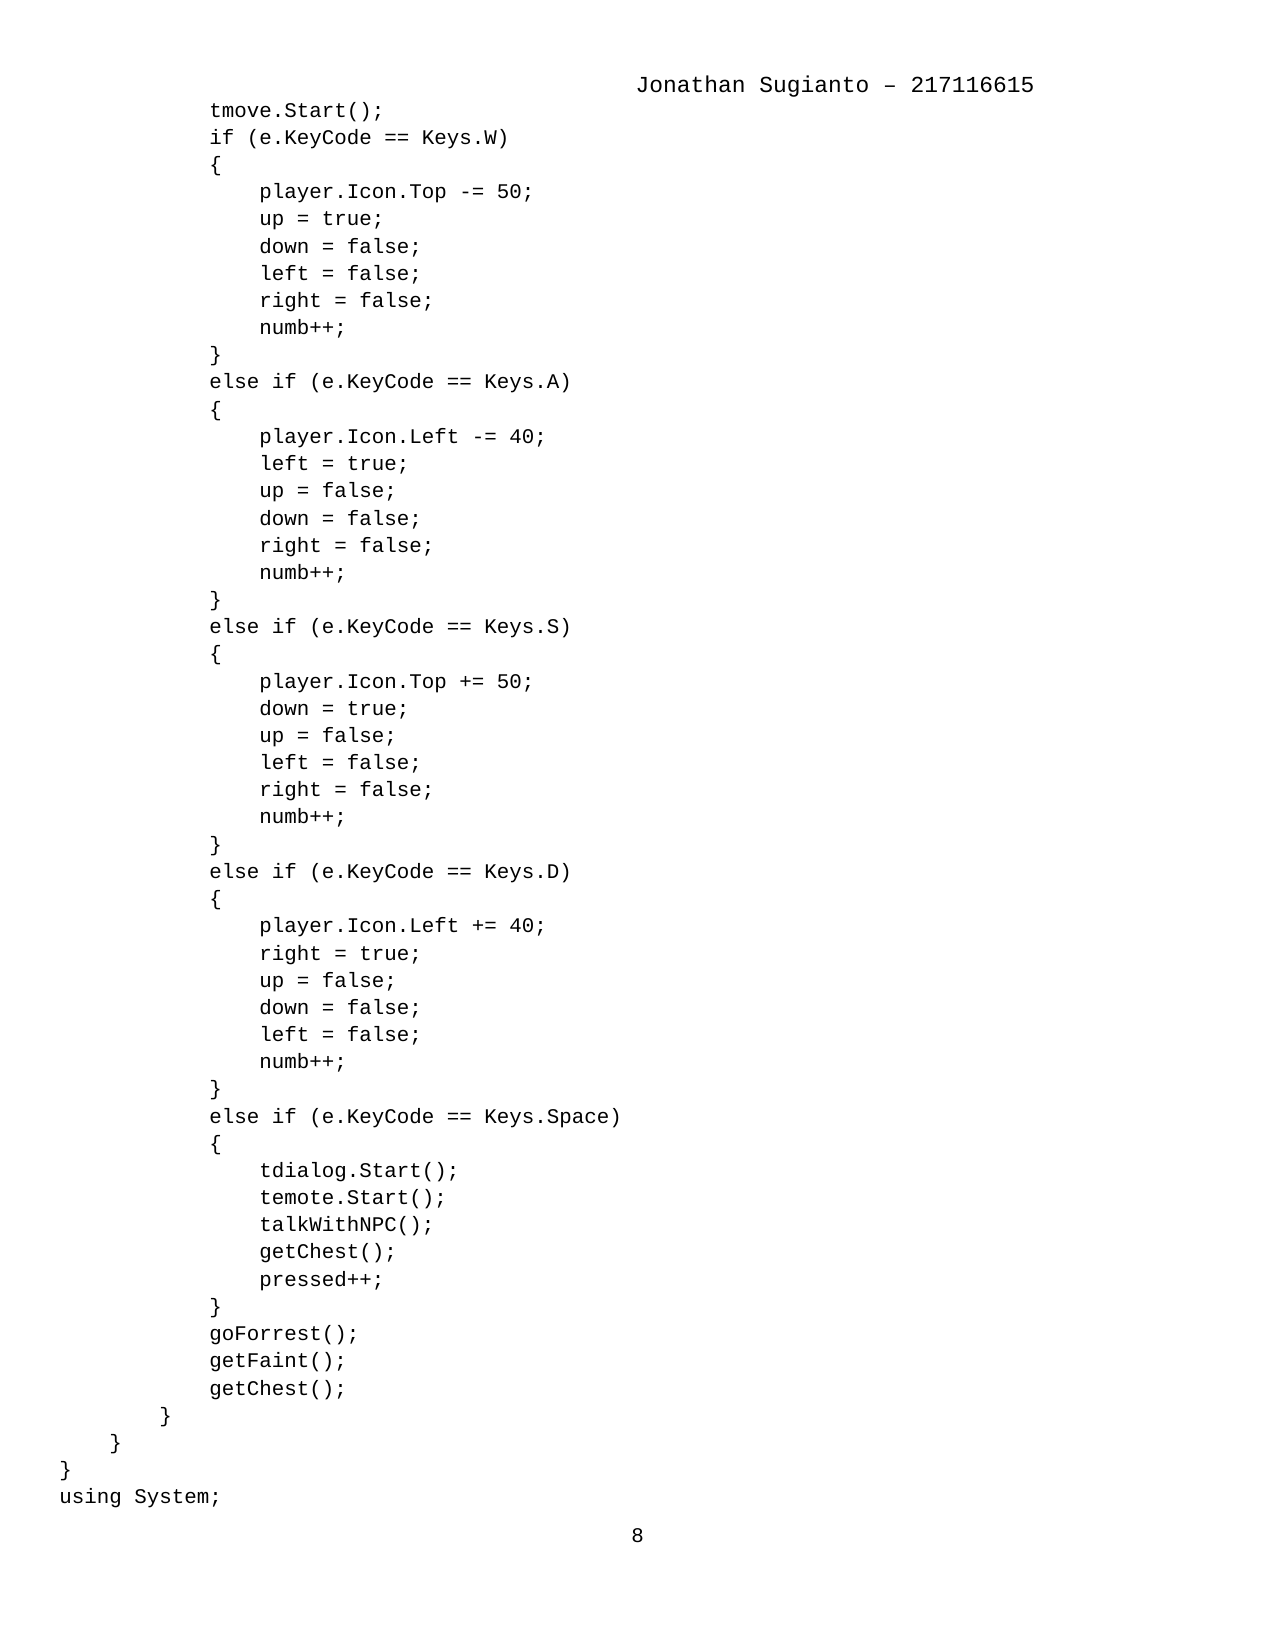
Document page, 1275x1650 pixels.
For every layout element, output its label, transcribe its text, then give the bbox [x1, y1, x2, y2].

text right = false; [59, 535, 1216, 558]
text down = false; [59, 997, 1216, 1021]
text getChest(); [59, 1242, 1216, 1265]
text getChest(); [59, 1377, 1216, 1401]
text } [59, 1296, 1216, 1319]
text using System; [59, 1486, 1216, 1510]
text player.Icon.Top -= 50; [59, 181, 1216, 205]
text right = true; [59, 942, 1216, 966]
text tmove.Start(); [59, 100, 1216, 123]
text talkWithNPC(); [59, 1214, 1216, 1238]
text right = false; [59, 290, 1216, 314]
text up = false; [59, 970, 1216, 993]
text } [59, 1078, 1216, 1102]
text { [59, 154, 1216, 178]
text } [59, 1432, 1216, 1456]
text } [59, 589, 1216, 613]
text down = false; [59, 236, 1216, 259]
text pressed++; [59, 1269, 1216, 1292]
text player.Icon.Top += 50; [59, 671, 1216, 694]
text getFaint(); [59, 1350, 1216, 1374]
text } [59, 834, 1216, 857]
text { [59, 643, 1216, 667]
text numb++; [59, 1051, 1216, 1075]
text numb++; [59, 562, 1216, 586]
text else if (e.KeyCode == Keys.S) [59, 616, 1216, 640]
text left = false; [59, 1024, 1216, 1048]
text if (e.KeyCode == Keys.W) [59, 127, 1216, 151]
text { [59, 1133, 1216, 1156]
text player.Icon.Left += 40; [59, 915, 1216, 939]
text down = false; [59, 507, 1216, 531]
text right = false; [59, 779, 1216, 803]
text up = false; [59, 480, 1216, 504]
text else if (e.KeyCode == Keys.D) [59, 861, 1216, 884]
text { [59, 399, 1216, 422]
text left = false; [59, 263, 1216, 286]
text up = false; [59, 725, 1216, 749]
text left = true; [59, 453, 1216, 477]
text tdialog.Start(); [59, 1160, 1216, 1184]
text { [59, 888, 1216, 912]
text } [59, 1405, 1216, 1428]
text left = false; [59, 752, 1216, 776]
text down = true; [59, 698, 1216, 721]
text } [59, 1459, 1216, 1483]
text temote.Start(); [59, 1187, 1216, 1211]
text else if (e.KeyCode == Keys.A) [59, 372, 1216, 395]
text player.Icon.Left -= 40; [59, 426, 1216, 449]
text goForrest(); [59, 1323, 1216, 1347]
text numb++; [59, 317, 1216, 341]
text else if (e.KeyCode == Keys.Space) [59, 1106, 1216, 1129]
text up = true; [59, 208, 1216, 232]
text } [59, 344, 1216, 368]
text numb++; [59, 807, 1216, 830]
